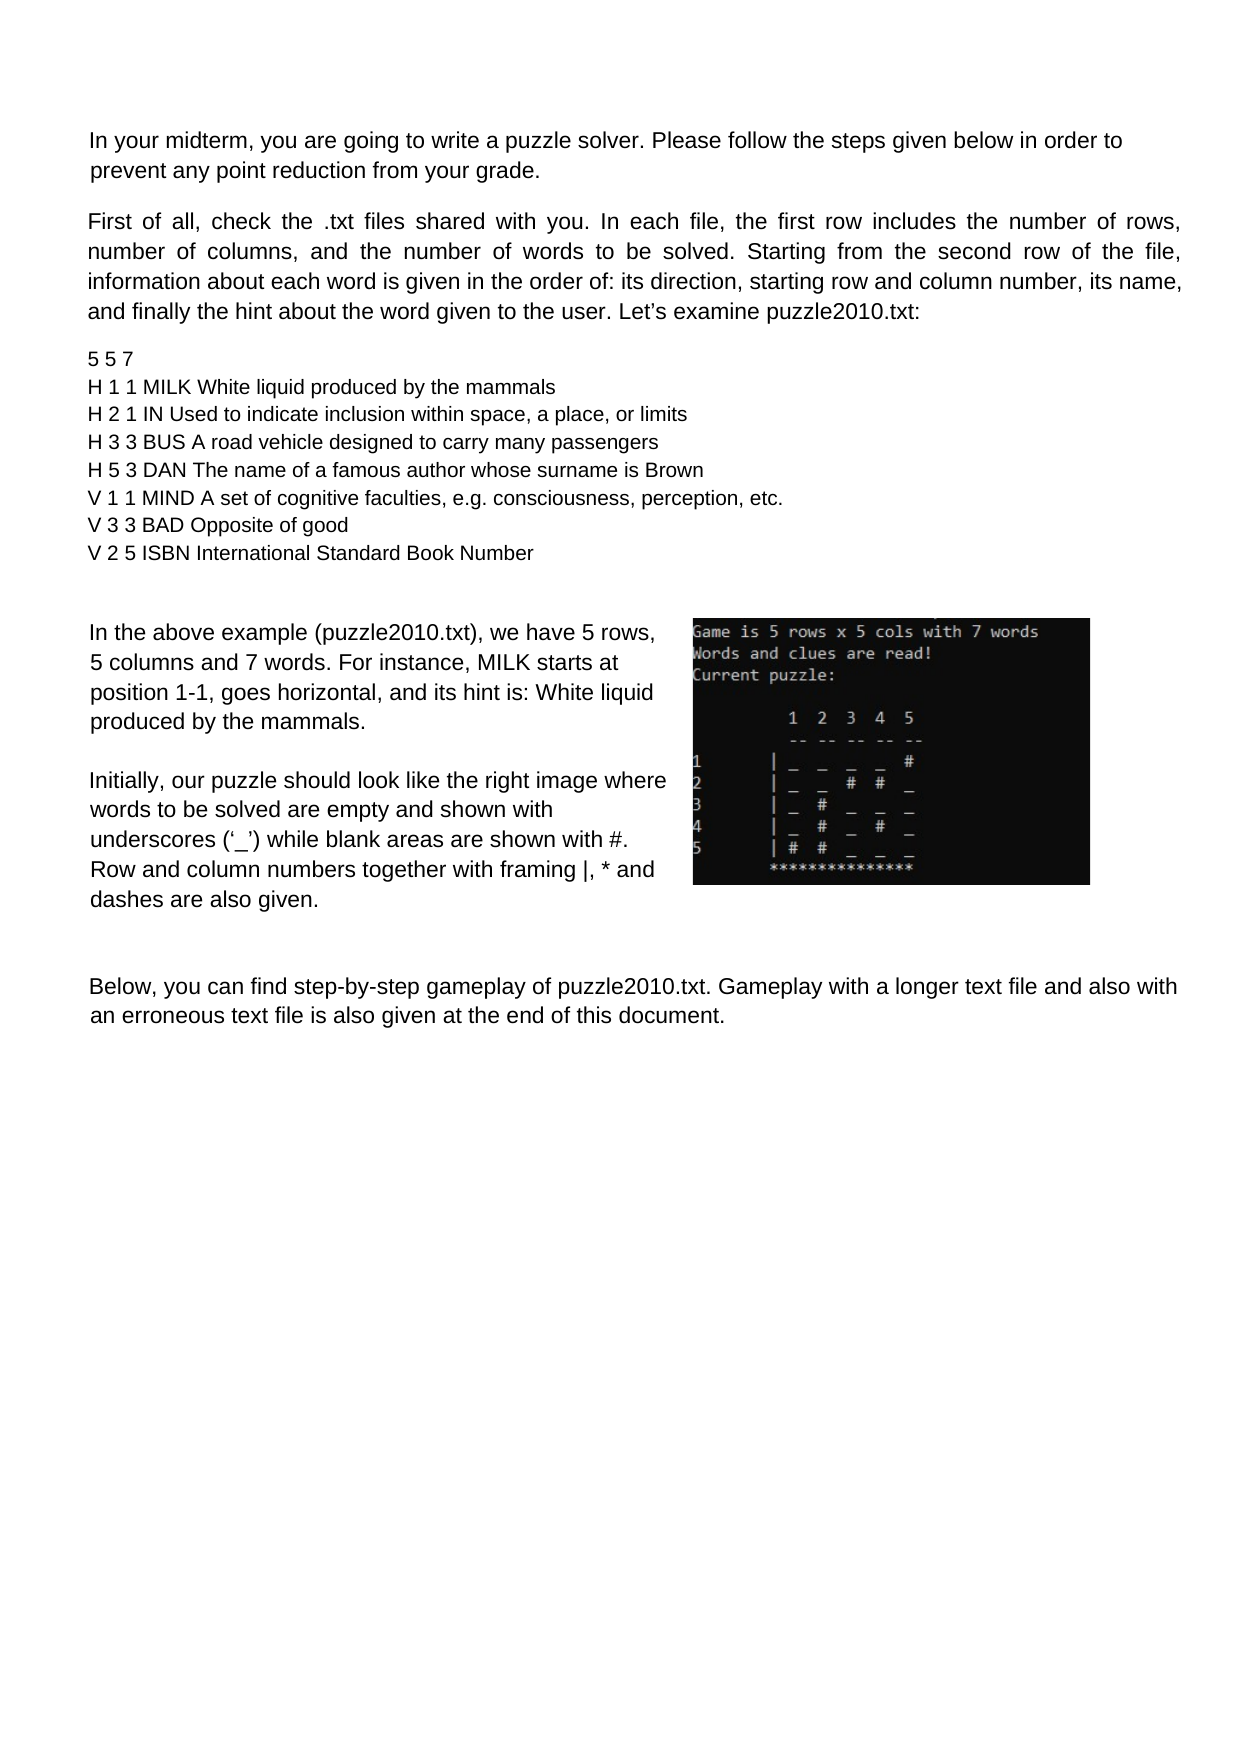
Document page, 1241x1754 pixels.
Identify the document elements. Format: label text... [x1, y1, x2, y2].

text H 5 3 DAN The name of a famous author whose surname is Brown [87, 458, 1182, 482]
text H 2 1 IN Used to indicate inclusion within space, a place, or limits [87, 402, 1182, 426]
text V 1 1 MIND A set of cognitive faculties, e.g. consciousness, perception, etc. [87, 485, 1182, 509]
picture [692, 618, 1091, 885]
text H 1 1 MILK White liquid produced by the mammals [87, 374, 1182, 398]
text In your midterm, you are going to write a puzzle solver. Please follow the steps given below in order to prevent any point reduction from your grade. [89, 127, 1182, 183]
text 5 5 7 [87, 347, 1182, 371]
text V 3 3 BAD Opposite of good [87, 513, 1182, 537]
text Initially, our puzzle should look like the right image where words to be solved are empty and shown with underscores (‘_’) while blank areas are shown with #. Row and column numbers together with framing |, * and dashes are also given. [89, 767, 1090, 912]
text In the above example (puzzle2010.txt), we have 5 rows, 5 columns and 7 words. For instance, MILK starts at position 1-1, goes horizontal, and its hint is: White liquid produced by the mammals. [89, 619, 692, 734]
text Below, you can find step-by-step gameplay of puzzle2010.txt. Gameplay with a longer text file and also with an erroneous text file is also given at the end of this document. [89, 973, 1182, 1029]
text H 3 3 BUS A road vehicle designed to carry many passengers [87, 430, 1182, 454]
text V 2 5 ISBN International Standard Book Number [87, 541, 1182, 565]
text First of all, check the .txt files shared with you. In each file, the first row includes the number of rows, number of columns, and the number of words to be solved. Starting from the second row of the file, information about each word is given in the order of: its direction, starting row and column number, its name, and finally the hint about the word given to the user. Let’s examine puzzle2010.txt: [87, 208, 1183, 325]
